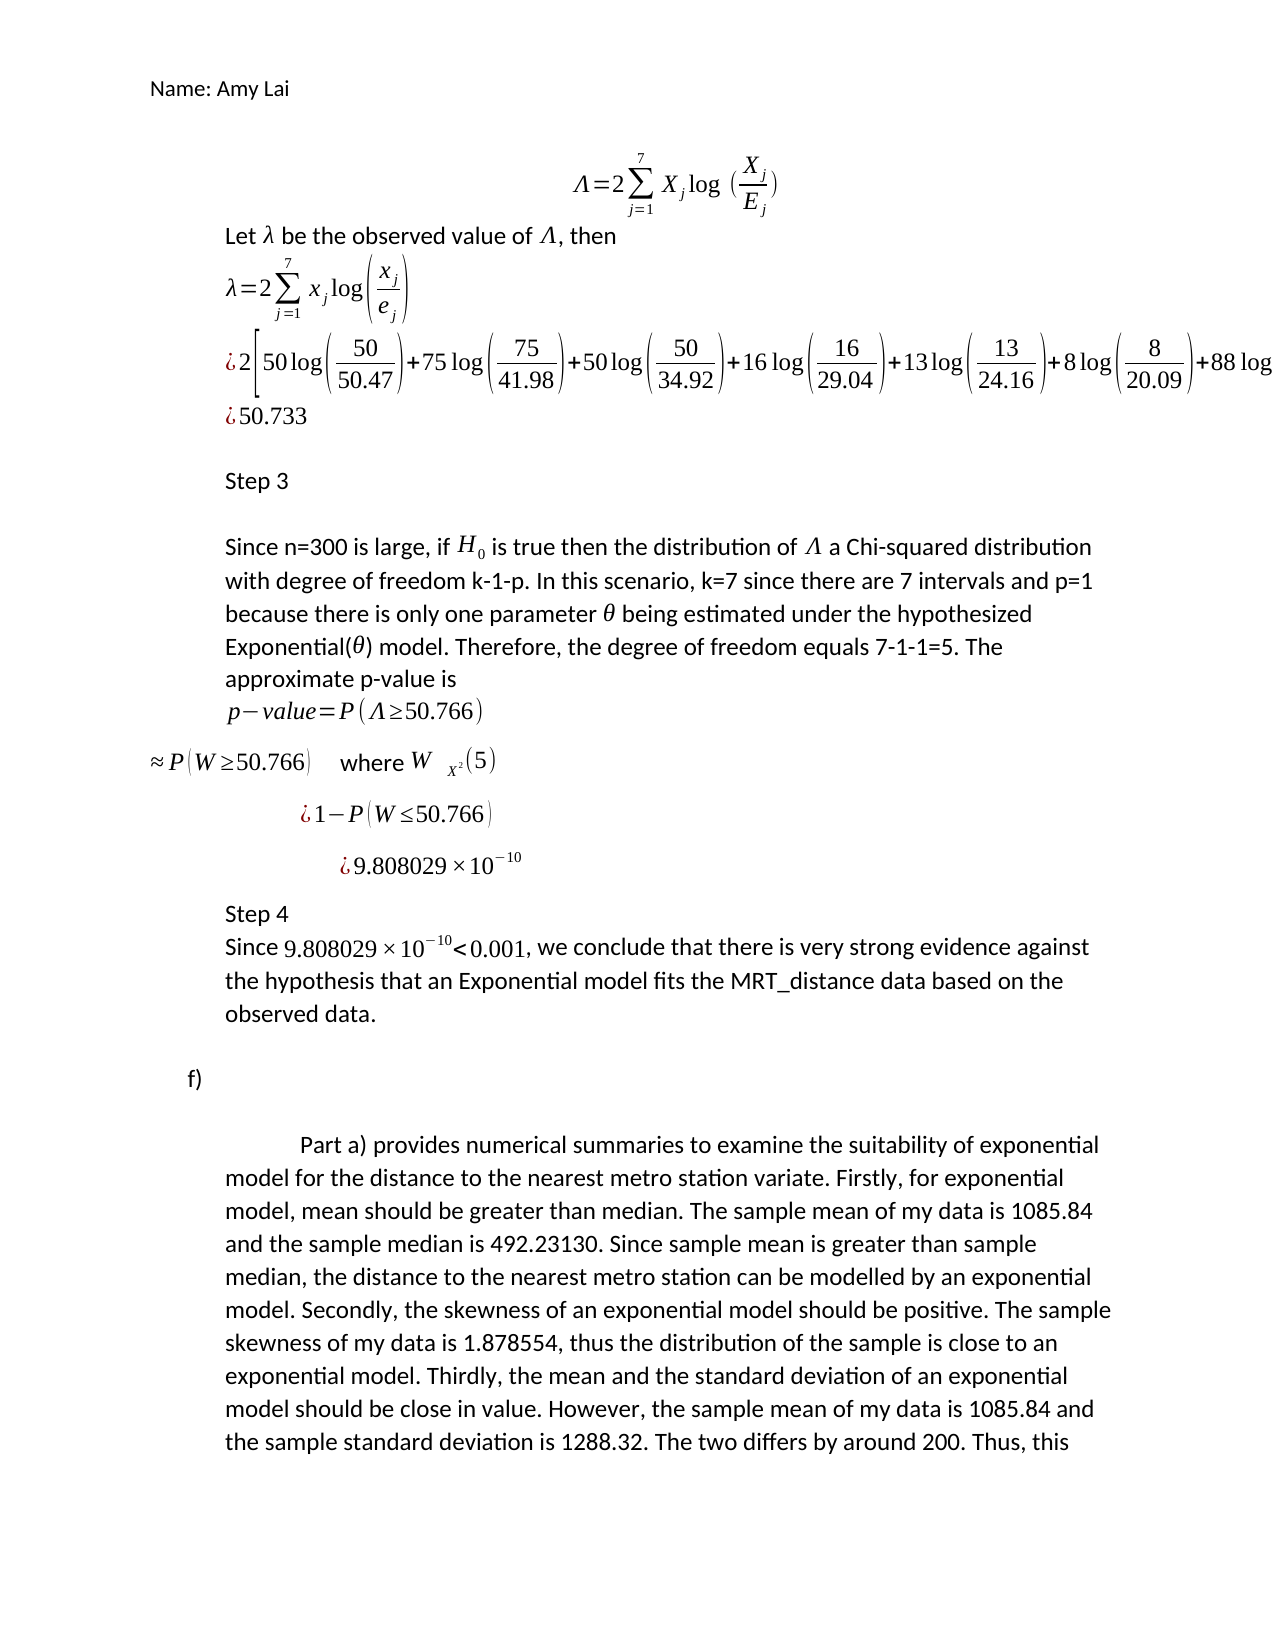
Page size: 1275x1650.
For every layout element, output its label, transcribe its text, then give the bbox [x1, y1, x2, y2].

list Step 3 [225, 465, 1125, 496]
list Since n=300 is large, if is true then the distribution of a Chi-squared distribution with degree of freedom k-1-p. In this scenario, k=7 since there are 7 intervals and p=1 because there is only one parameter being estimated under the hypothesized Exponential() model. Therefore, the degree of freedom equals 7-1-1=5. The approximate p-value is [225, 531, 1125, 694]
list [225, 1129, 1125, 1456]
text where [150, 745, 1125, 779]
list Let be the observed value of , then [225, 220, 1125, 430]
list Step 4 [225, 898, 1125, 929]
list Since , we conclude that there is very strong evidence against the hypothesis that an Exponential model fits the MRT_distance data based on the observed data. [225, 931, 1125, 1028]
